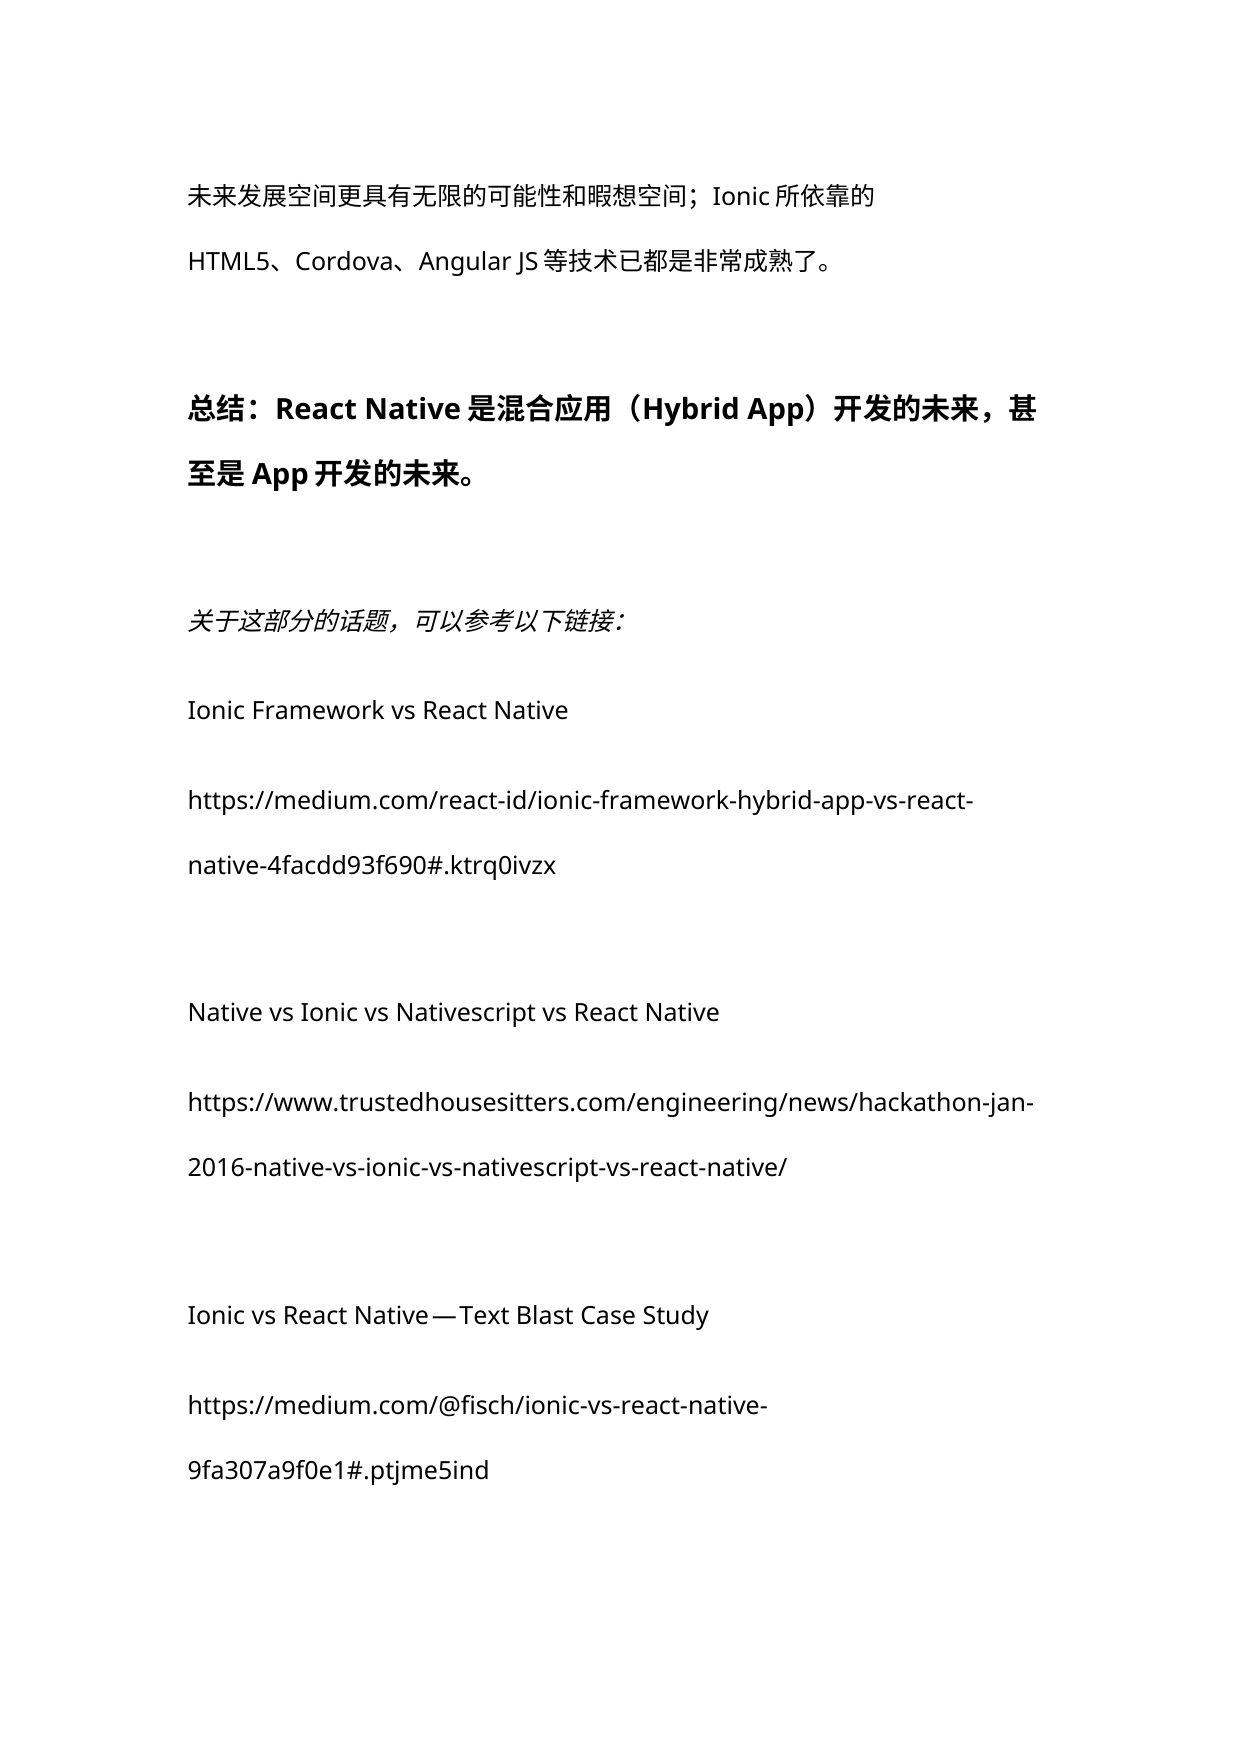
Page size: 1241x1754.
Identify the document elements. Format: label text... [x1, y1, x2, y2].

text 总结：React Native是混合应用（Hybrid App）开发的未来，甚至是App开发的未来。 [187, 374, 1053, 504]
text Ionic Framework vs React Native [187, 677, 1053, 742]
text Ionic vs React Native — Text Blast Case Study [187, 1282, 1053, 1347]
text https://medium.com/@fisch/ionic-vs-react-native-9fa307a9f0e1#.ptjme5ind [187, 1372, 1053, 1502]
text https://www.trustedhousesitters.com/engineering/news/hackathon-jan-2016-native-vs-ionic-vs-nativescript-vs-react-native/ [187, 1069, 1053, 1199]
text https://medium.com/react-id/ionic-framework-hybrid-app-vs-react-native-4facdd93f690#.ktrq0ivzx [187, 767, 1053, 897]
text 关于这部分的话题，可以参考以下链接： [187, 587, 1053, 652]
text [187, 162, 1053, 292]
text Native vs Ionic vs Nativescript vs React Native [187, 979, 1053, 1044]
